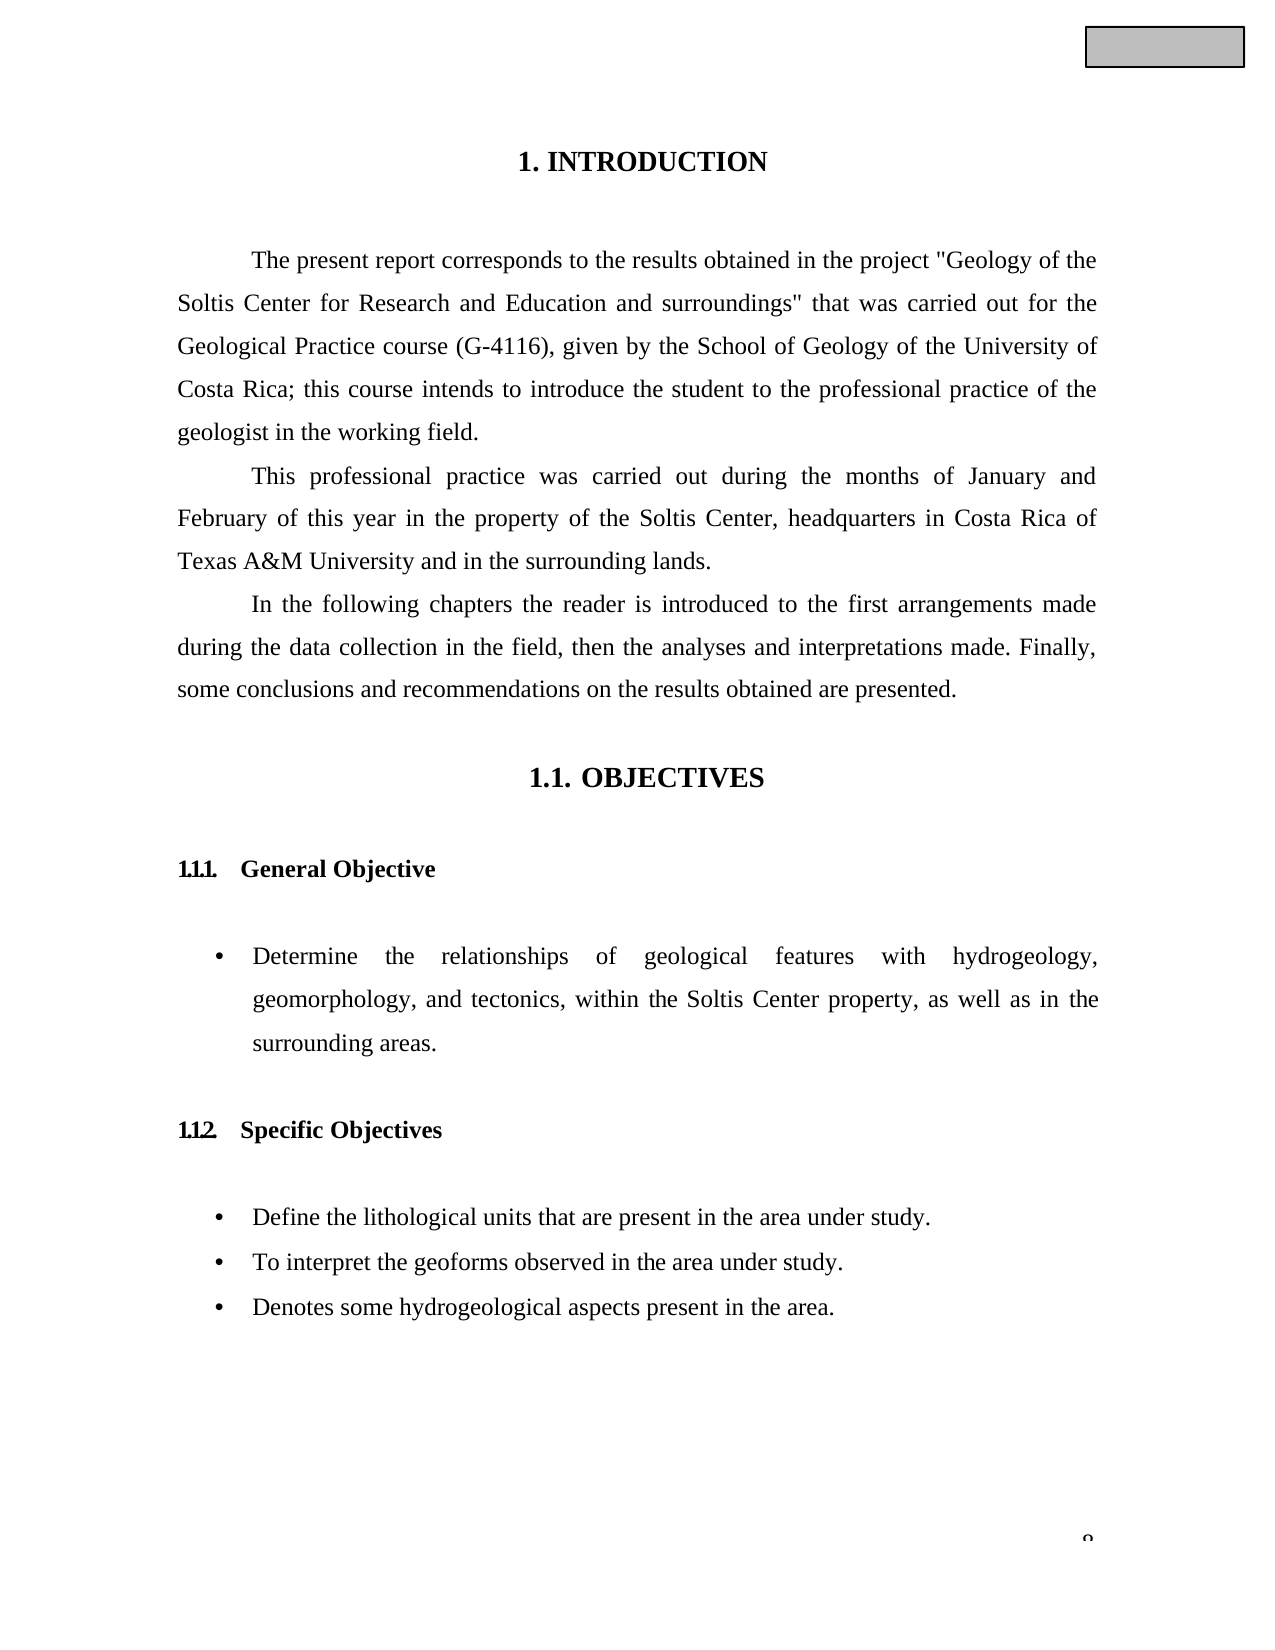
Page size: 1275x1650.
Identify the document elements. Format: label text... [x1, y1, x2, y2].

subtitle Specific Objectives [177, 1116, 1110, 1144]
subtitle INTRODUCTION [154, 144, 768, 177]
list To interpret the geoforms observed in the area under study. [214, 1247, 1110, 1276]
list Define the lithological units that are present in the area under study. [214, 1202, 1110, 1231]
text The present report corresponds to the results obtained in the project "Geology of the Soltis Center for Research and Education and surroundings" that was carried out for the Geological Practice course (G-4116), given by the School of Geology of the University of Costa Rica; this course intends to introduce the student to the professional practice of the geologist in the working field. [177, 245, 1098, 446]
list Denotes some hydrogeological aspects present in the area. [214, 1292, 1110, 1321]
list Determine the relationships of geological features with hydrogeology, geomorphology, and tectonics, within the Soltis Center property, as well as in the surrounding areas. [215, 941, 1099, 1056]
text This professional practice was carried out during the months of January and February of this year in the property of the Soltis Center, headquarters in Costa Rica of Texas A&M University and in the surrounding lands. [177, 461, 1098, 575]
text In the following chapters the reader is introduced to the first arrangements made during the data collection in the field, then the analyses and interpretations made. Finally, some conclusions and recommendations on the results obtained are presented. [177, 589, 1098, 703]
subtitle General Objective [177, 854, 1110, 883]
subtitle OBJECTIVES [154, 760, 764, 794]
